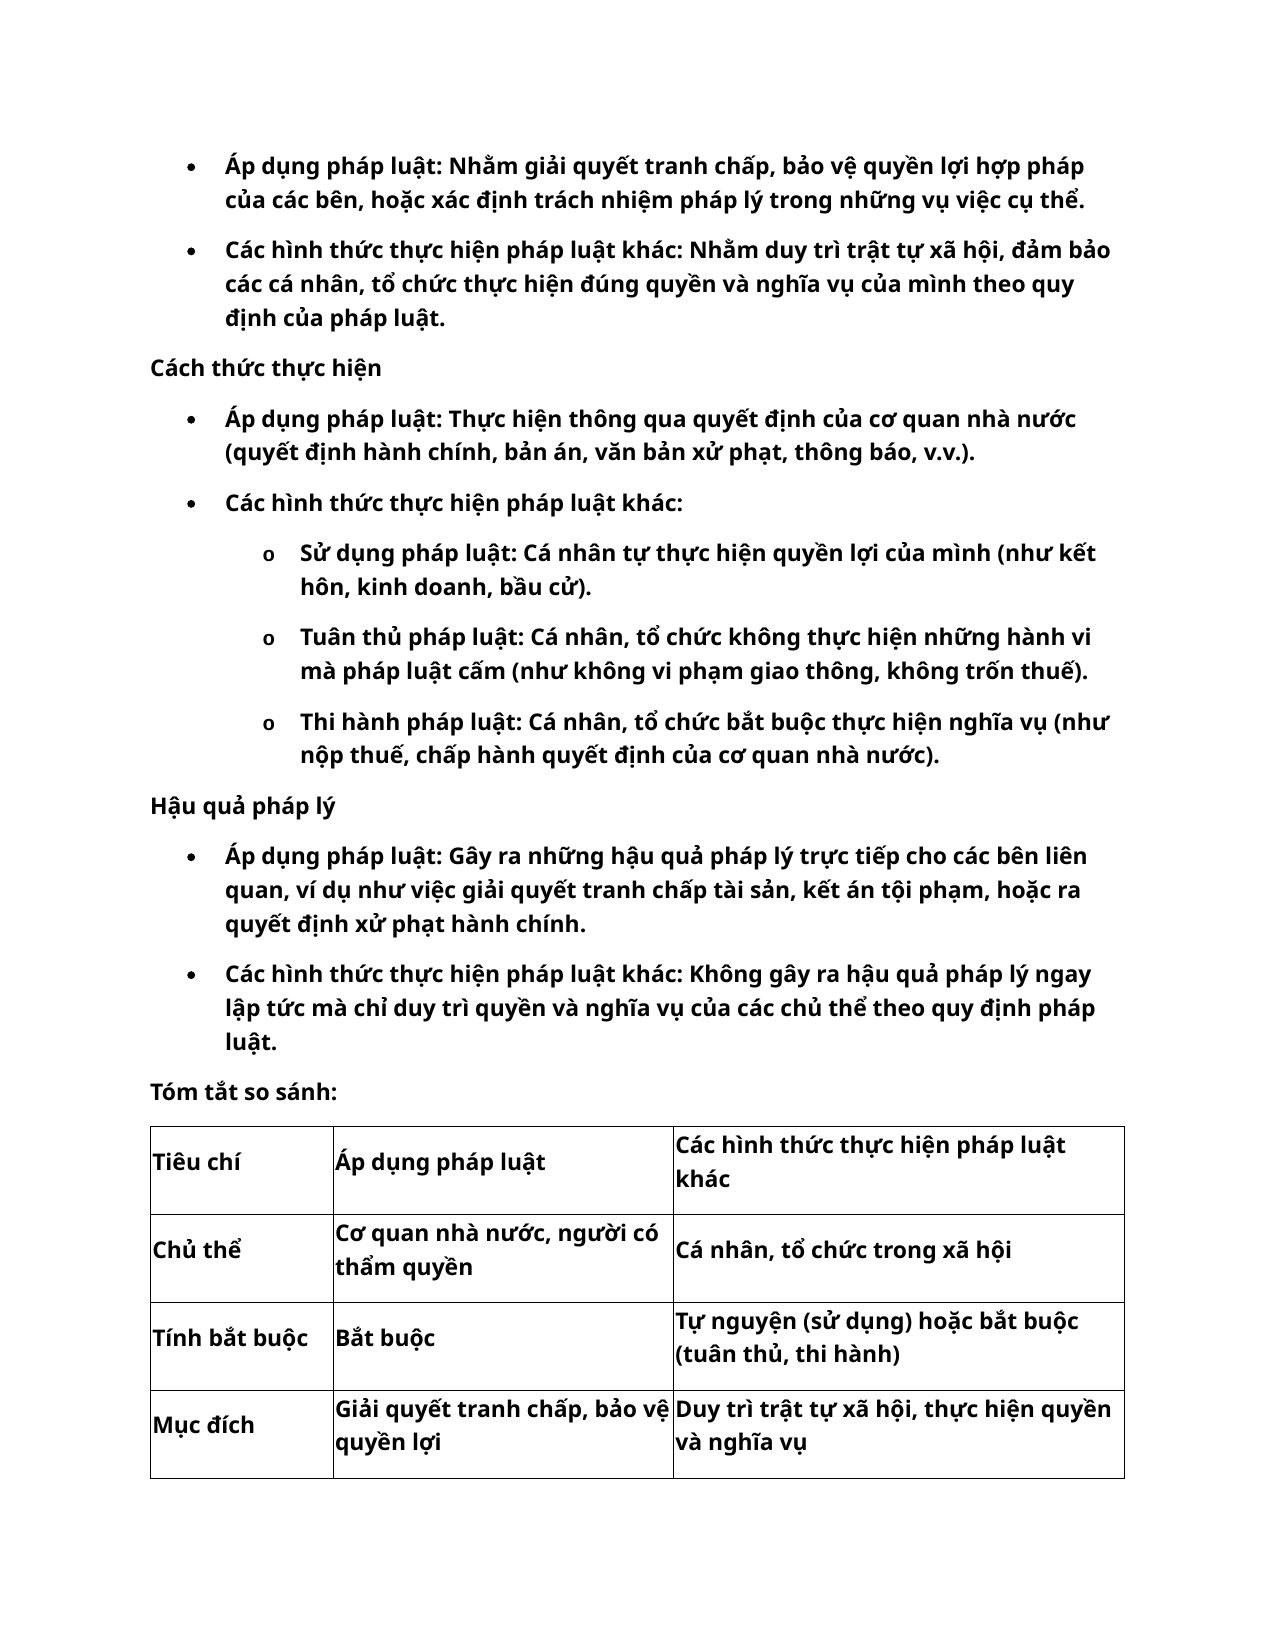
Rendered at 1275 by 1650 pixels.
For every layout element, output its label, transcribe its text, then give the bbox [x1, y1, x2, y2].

text Hậu quả pháp lý [150, 789, 1125, 821]
table_header Áp dụng pháp luật [334, 1127, 673, 1214]
table_header Tiêu chí [151, 1127, 333, 1214]
table_header Các hình thức thực hiện pháp luật khác [674, 1127, 1124, 1214]
text Cách thức thực hiện [150, 352, 1125, 383]
table_cell Tự nguyện (sử dụng) hoặc bắt buộc (tuân thủ, thi hành) [674, 1303, 1124, 1390]
table_cell Duy trì trật tự xã hội, thực hiện quyền và nghĩa vụ [674, 1391, 1124, 1478]
table_cell Giải quyết tranh chấp, bảo vệ quyền lợi [334, 1391, 673, 1478]
list Các hình thức thực hiện pháp luật khác: [187, 487, 1125, 518]
text Tóm tắt so sánh: [150, 1076, 1125, 1107]
list Thi hành pháp luật: Cá nhân, tổ chức bắt buộc thực hiện nghĩa vụ (như nộp thuế, chấp hành quyết định của cơ quan nhà nước). [262, 705, 1125, 770]
table_cell Cơ quan nhà nước, người có thẩm quyền [334, 1215, 673, 1302]
table_cell Cá nhân, tổ chức trong xã hội [674, 1215, 1124, 1302]
table_cell Chủ thể [151, 1215, 333, 1302]
list Sử dụng pháp luật: Cá nhân tự thực hiện quyền lợi của mình (như kết hôn, kinh doanh, bầu cử). [262, 537, 1125, 602]
table_cell Tính bắt buộc [151, 1303, 333, 1390]
list Các hình thức thực hiện pháp luật khác: Không gây ra hậu quả pháp lý ngay lập tức mà chỉ duy trì quyền và nghĩa vụ của các chủ thể theo quy định pháp luật. [187, 958, 1125, 1057]
table_cell Mục đích [151, 1391, 333, 1478]
list Áp dụng pháp luật: Nhằm giải quyết tranh chấp, bảo vệ quyền lợi hợp pháp của các bên, hoặc xác định trách nhiệm pháp lý trong những vụ việc cụ thể. [187, 150, 1125, 215]
list Áp dụng pháp luật: Gây ra những hậu quả pháp lý trực tiếp cho các bên liên quan, ví dụ như việc giải quyết tranh chấp tài sản, kết án tội phạm, hoặc ra quyết định xử phạt hành chính. [187, 840, 1125, 939]
list Các hình thức thực hiện pháp luật khác: Nhằm duy trì trật tự xã hội, đảm bảo các cá nhân, tổ chức thực hiện đúng quyền và nghĩa vụ của mình theo quy định của pháp luật. [187, 234, 1125, 333]
list Áp dụng pháp luật: Thực hiện thông qua quyết định của cơ quan nhà nước (quyết định hành chính, bản án, văn bản xử phạt, thông báo, v.v.). [187, 402, 1125, 467]
list Tuân thủ pháp luật: Cá nhân, tổ chức không thực hiện những hành vi mà pháp luật cấm (như không vi phạm giao thông, không trốn thuế). [262, 621, 1125, 686]
table_cell Bắt buộc [334, 1303, 673, 1390]
